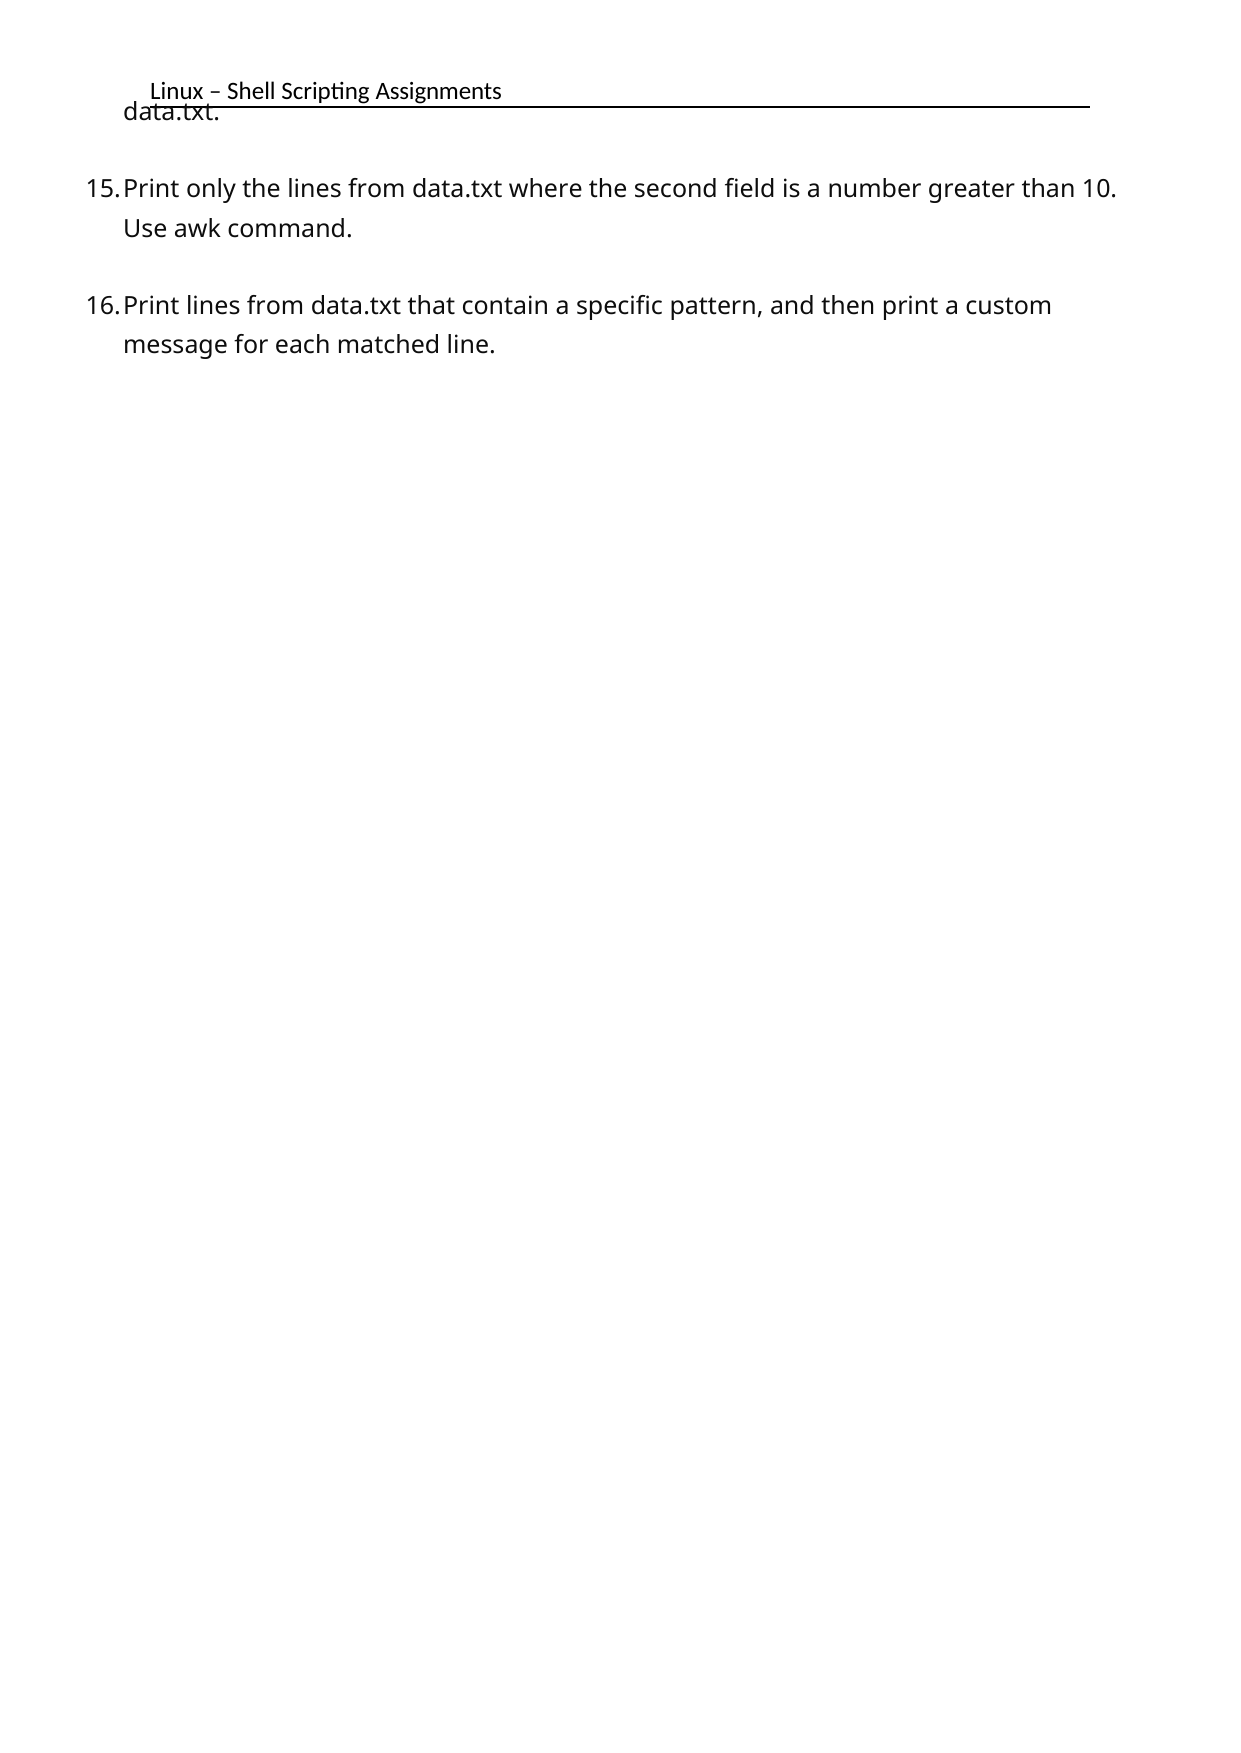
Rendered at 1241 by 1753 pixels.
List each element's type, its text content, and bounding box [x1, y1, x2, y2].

list Print only the lines from data.txt where the second field is a number greater than 10. Use awk command. [85, 171, 1163, 244]
list Print lines from data.txt that contain a specific pattern, and then print a custom message for each matched line. [85, 288, 1120, 361]
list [85, 93, 1043, 127]
